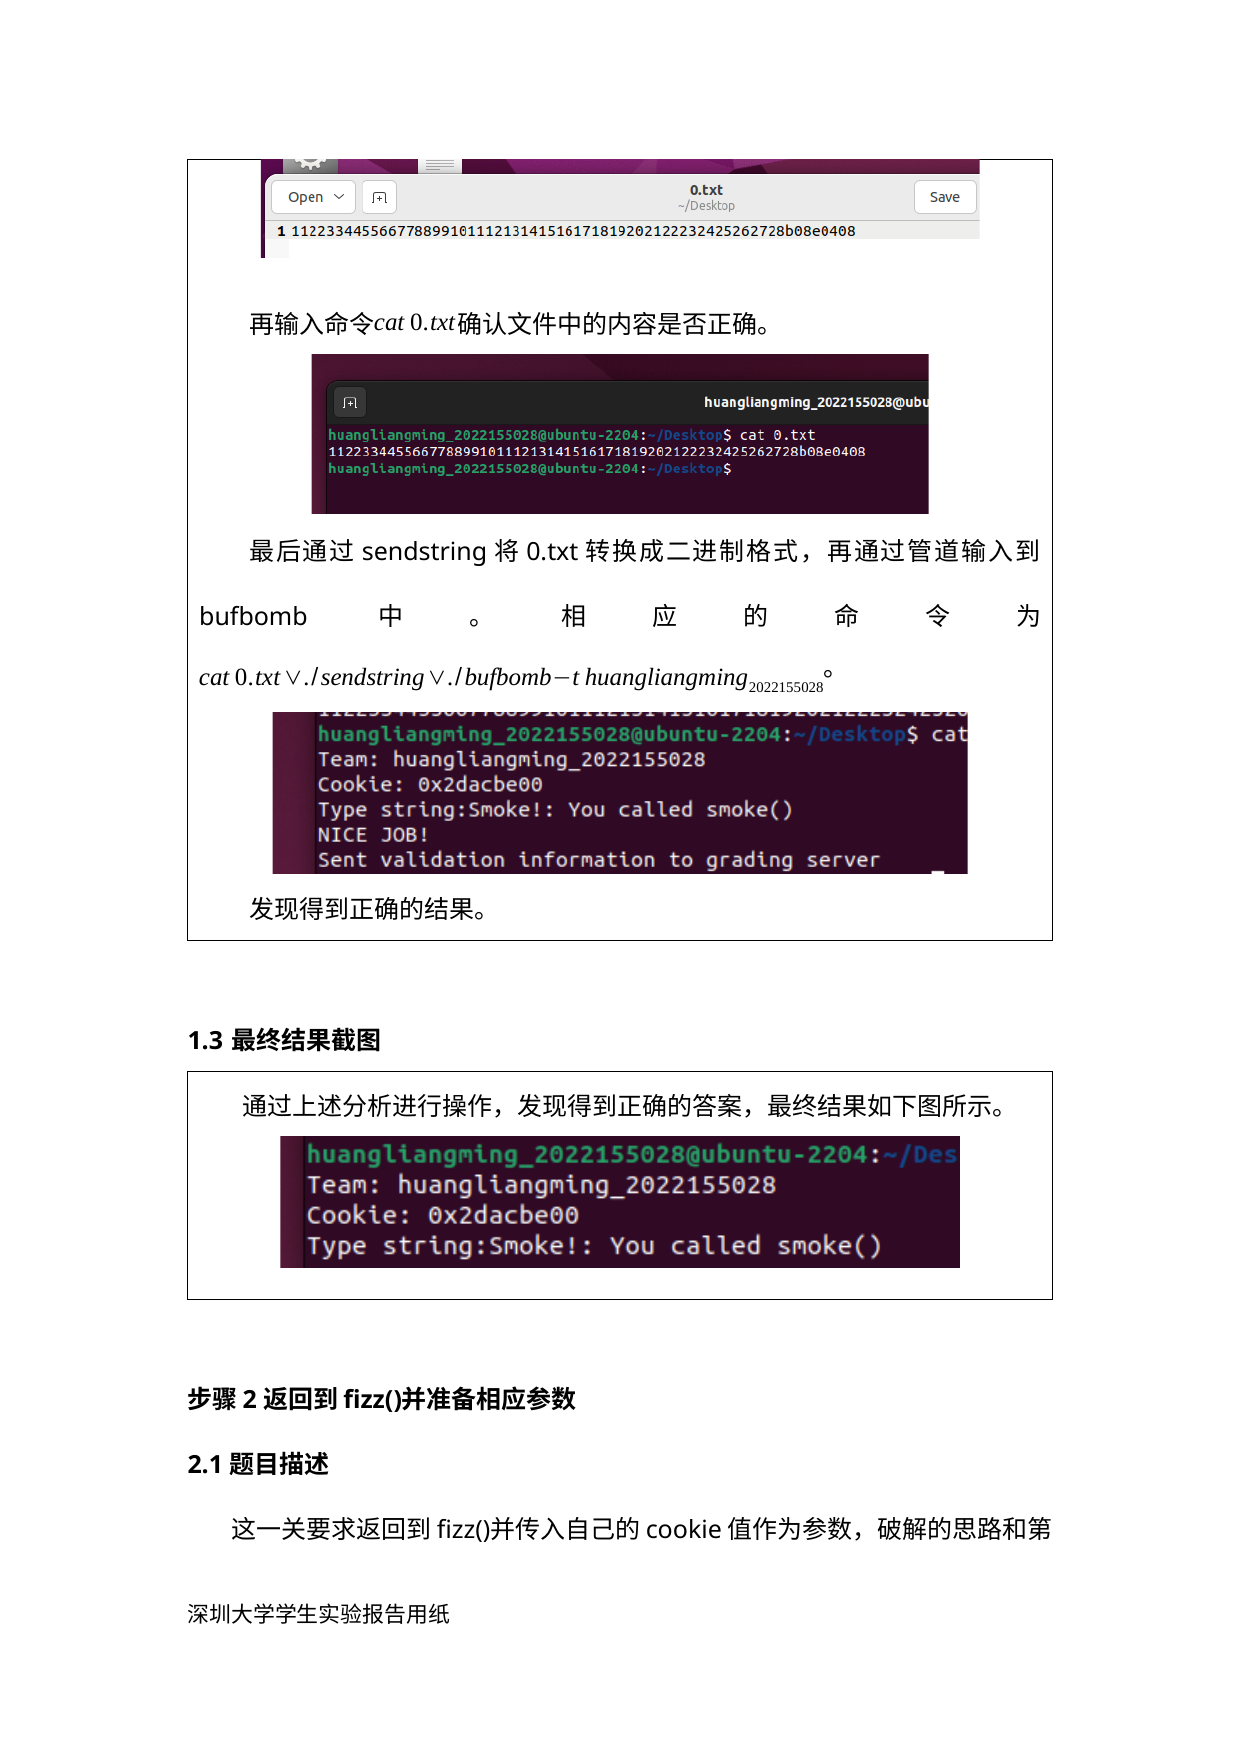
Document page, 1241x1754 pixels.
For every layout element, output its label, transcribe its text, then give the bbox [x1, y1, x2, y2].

picture [280, 1136, 960, 1268]
picture [311, 354, 929, 514]
list 最终结果截图 [187, 1006, 1053, 1071]
picture [260, 159, 980, 258]
table_header 通过上述分析进行操作，发现得到正确的答案，最终结果如下图所示。 [188, 1072, 1052, 1299]
picture [272, 712, 968, 874]
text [187, 1495, 1053, 1560]
text 步骤2 返回到fizz()并准备相应参数 [187, 1365, 1053, 1430]
text 2.1 题目描述 [187, 1430, 1053, 1495]
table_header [188, 160, 1052, 940]
